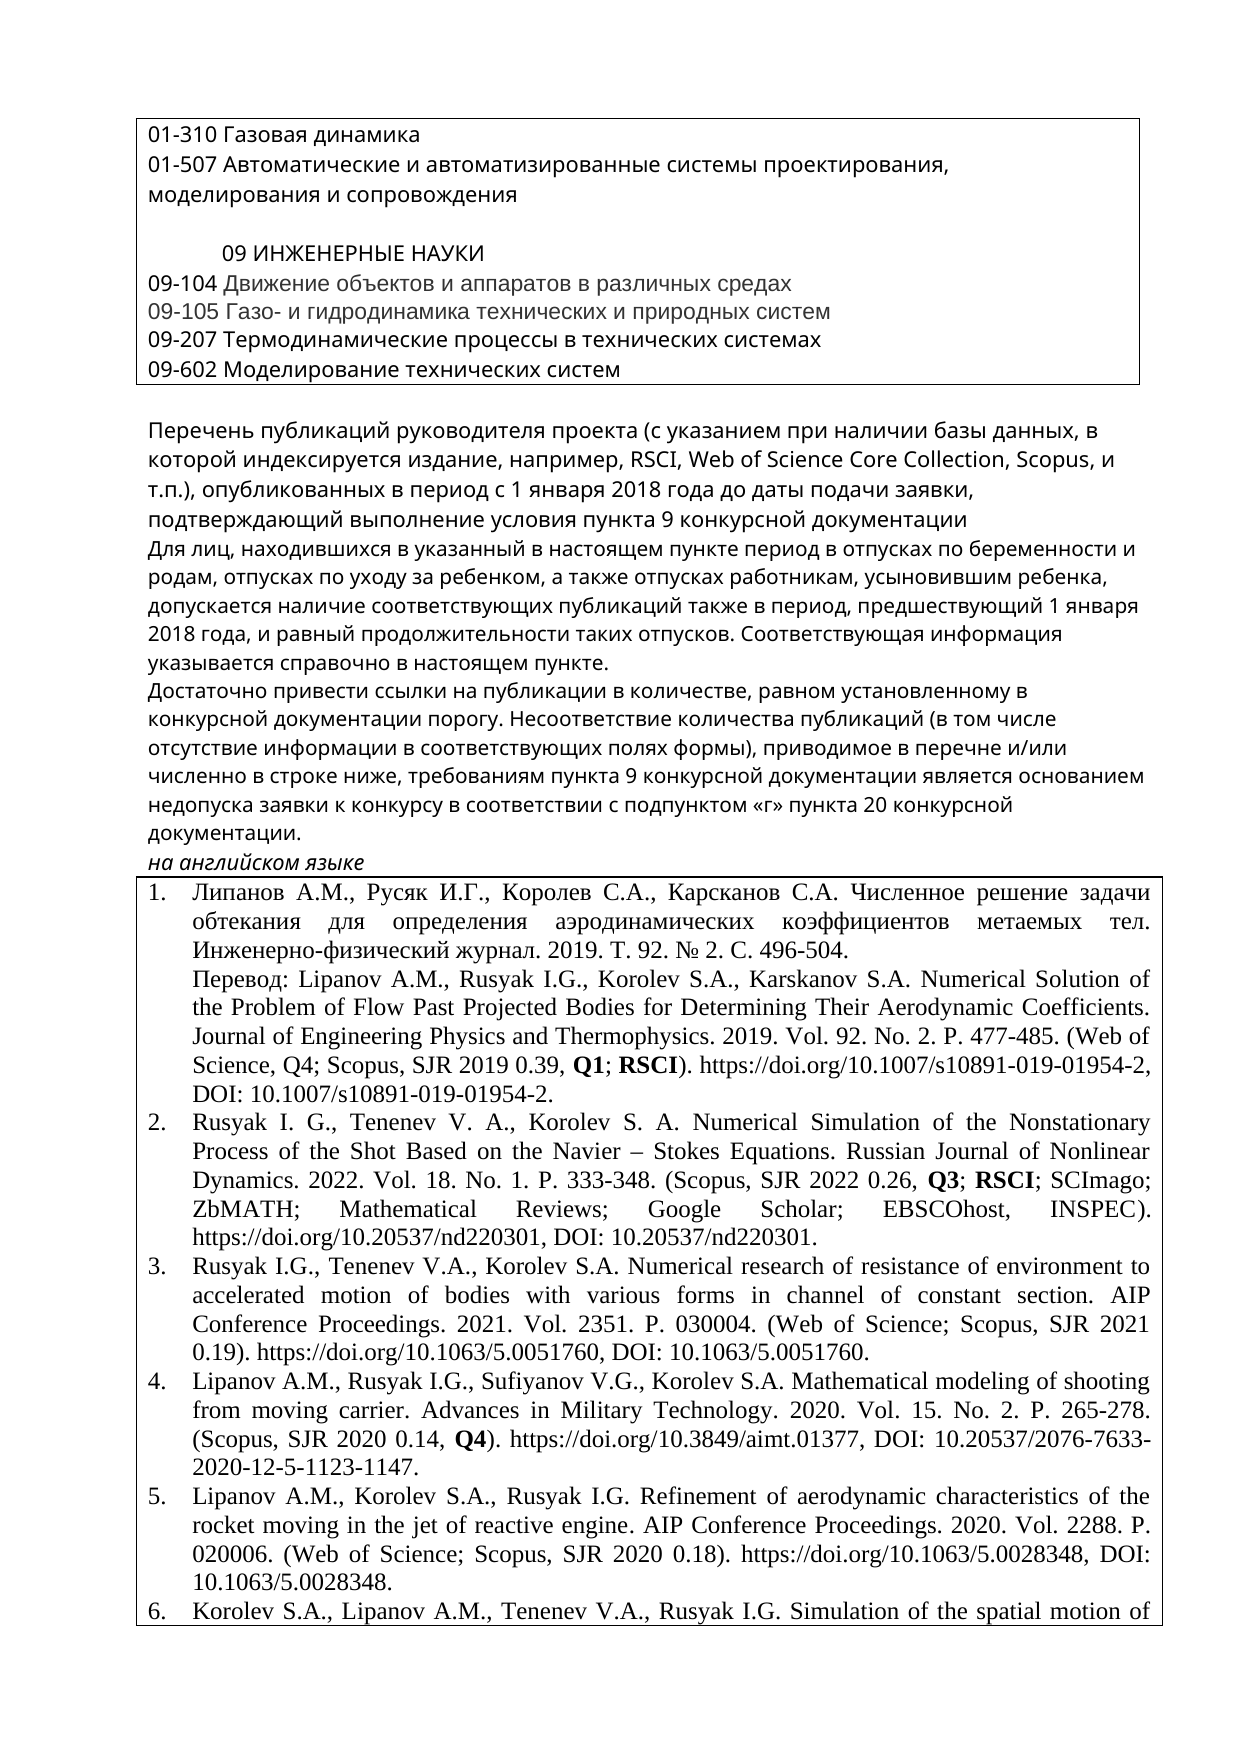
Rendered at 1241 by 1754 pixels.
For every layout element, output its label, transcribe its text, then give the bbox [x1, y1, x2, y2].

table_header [137, 119, 1139, 384]
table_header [137, 878, 1162, 1625]
text Перечень публикаций руководителя проекта (с указанием при наличии базы данных, в которой индексируется издание, например, RSCI, Web of Science Core Collection, Scopus, и т.п.), опубликованных в период с 1 января 2018 года до даты подачи заявки, подтверждающий выполнение условия пункта 9 конкурсной документации Для лиц, находившихся в указанный в настоящем пункте период в отпусках по беременности и родам, отпусках по уходу за ребенком, а также отпусках работникам, усыновившим ребенка, допускается наличие соответствующих публикаций также в период, предшествующий 1 января 2018 года, и равный продолжительности таких отпусков. Соответствующая информация указывается справочно в настоящем пункте. Достаточно привести ссылки на публикации в количестве, равном установленному в конкурсной документации порогу. Несоответствие количества публикаций (в том числе отсутствие информации в соответствующих полях формы), приводимое в перечне и/или численно в строке ниже, требованиям пункта 9 конкурсной документации является основанием недопуска заявки к конкурсу в соответствии с подпунктом «г» пункта 20 конкурсной документации. на английском языке [148, 415, 1152, 876]
